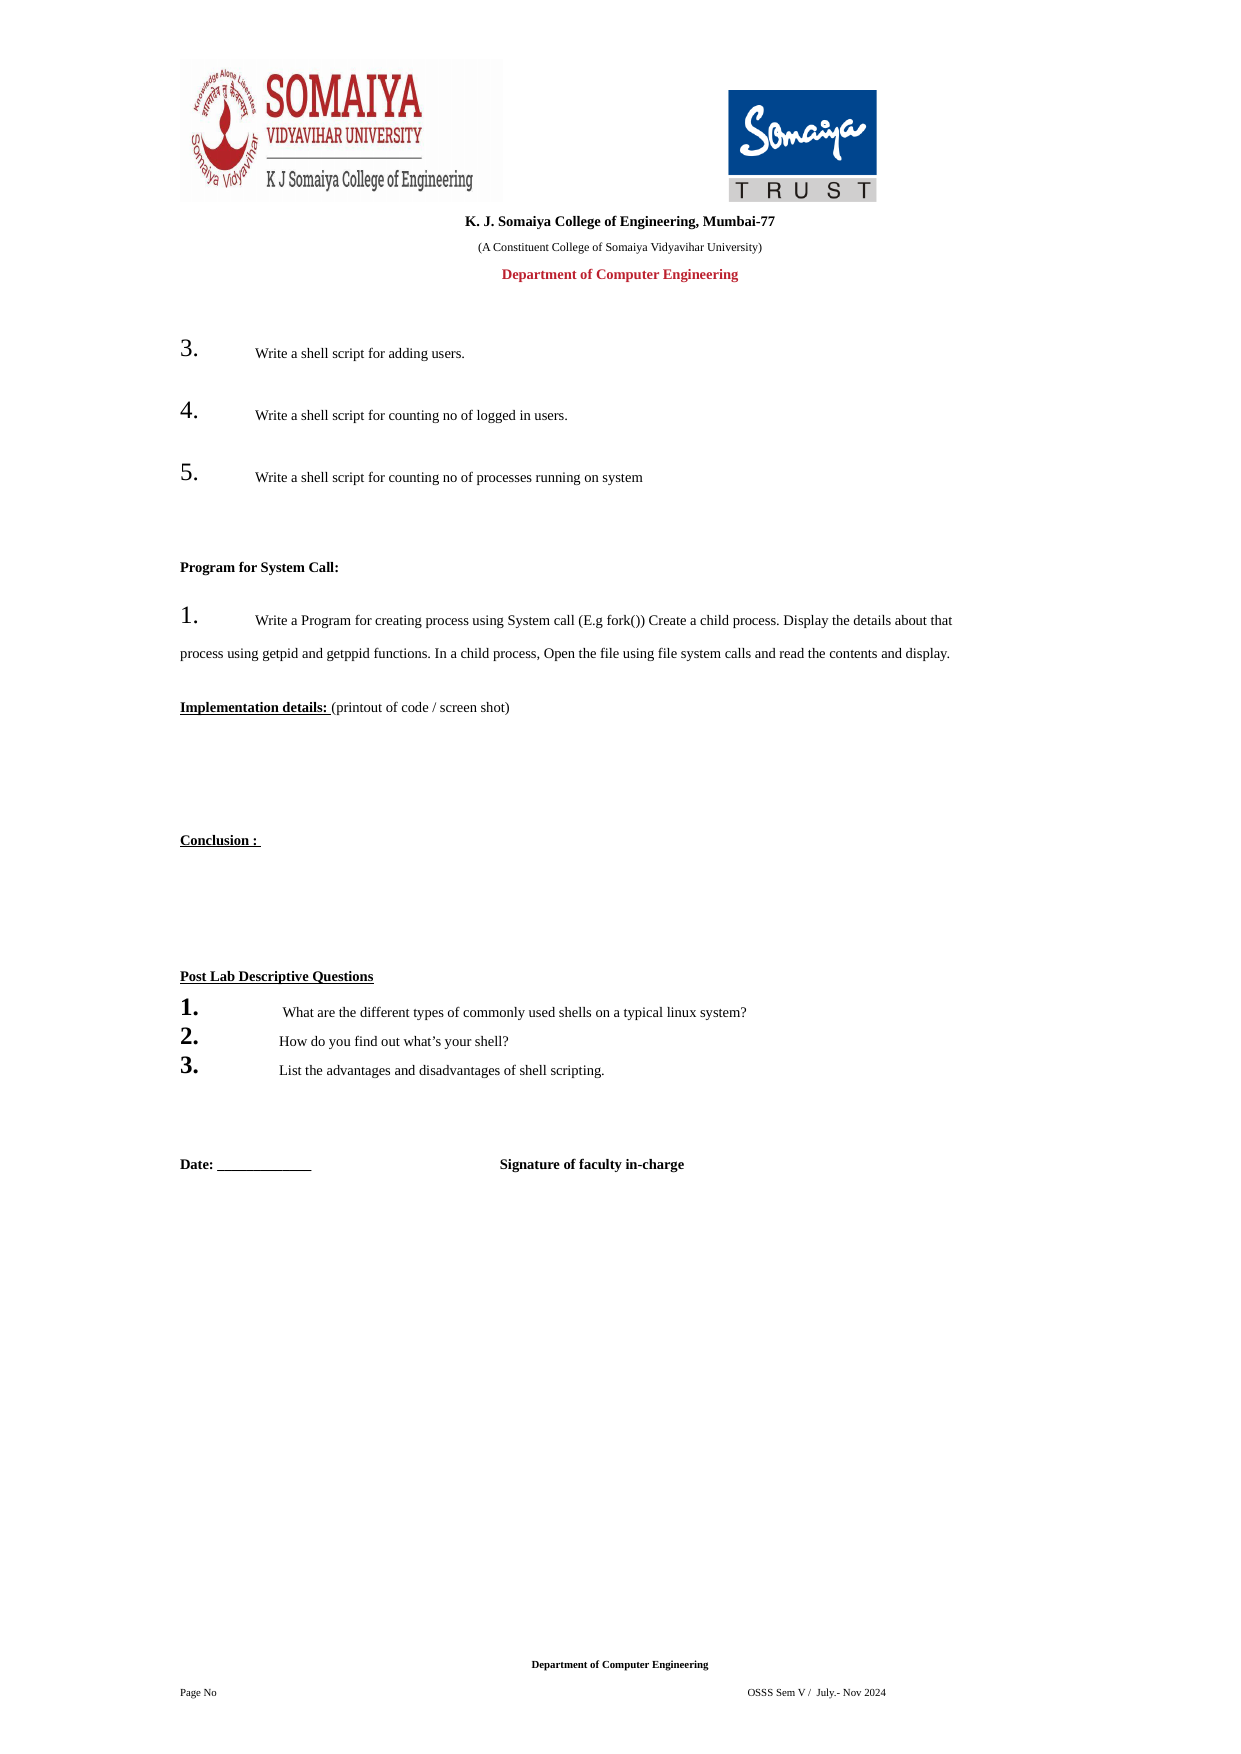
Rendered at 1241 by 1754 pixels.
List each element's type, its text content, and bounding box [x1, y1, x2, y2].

text Date: _____________ Signature of faculty in-charge [180, 1144, 1060, 1172]
list Write a shell script for counting no of processes running on system [180, 457, 1060, 485]
picture [179, 59, 504, 202]
text Conclusion : [180, 820, 1060, 848]
text Program for System Call: [180, 546, 981, 575]
list Write a Program for creating process using System call (E.g fork()) Create a child process. Display the details about that process using getpid and getppid functions. In a child process, Open the file using file system calls and read the contents and display. [180, 600, 981, 662]
list Write a shell script for adding users. [180, 333, 1060, 362]
list Write a shell script for counting no of logged in users. [180, 395, 1060, 423]
text Implementation details: (printout of code / screen shot) [180, 687, 981, 716]
list How do you find out what’s your shell? [180, 1021, 889, 1050]
picture [728, 90, 877, 202]
list List the advantages and disadvantages of shell scripting. [180, 1050, 889, 1078]
text Post Lab Descriptive Questions [180, 956, 1060, 985]
list What are the different types of commonly used shells on a typical linux system? [180, 992, 889, 1021]
